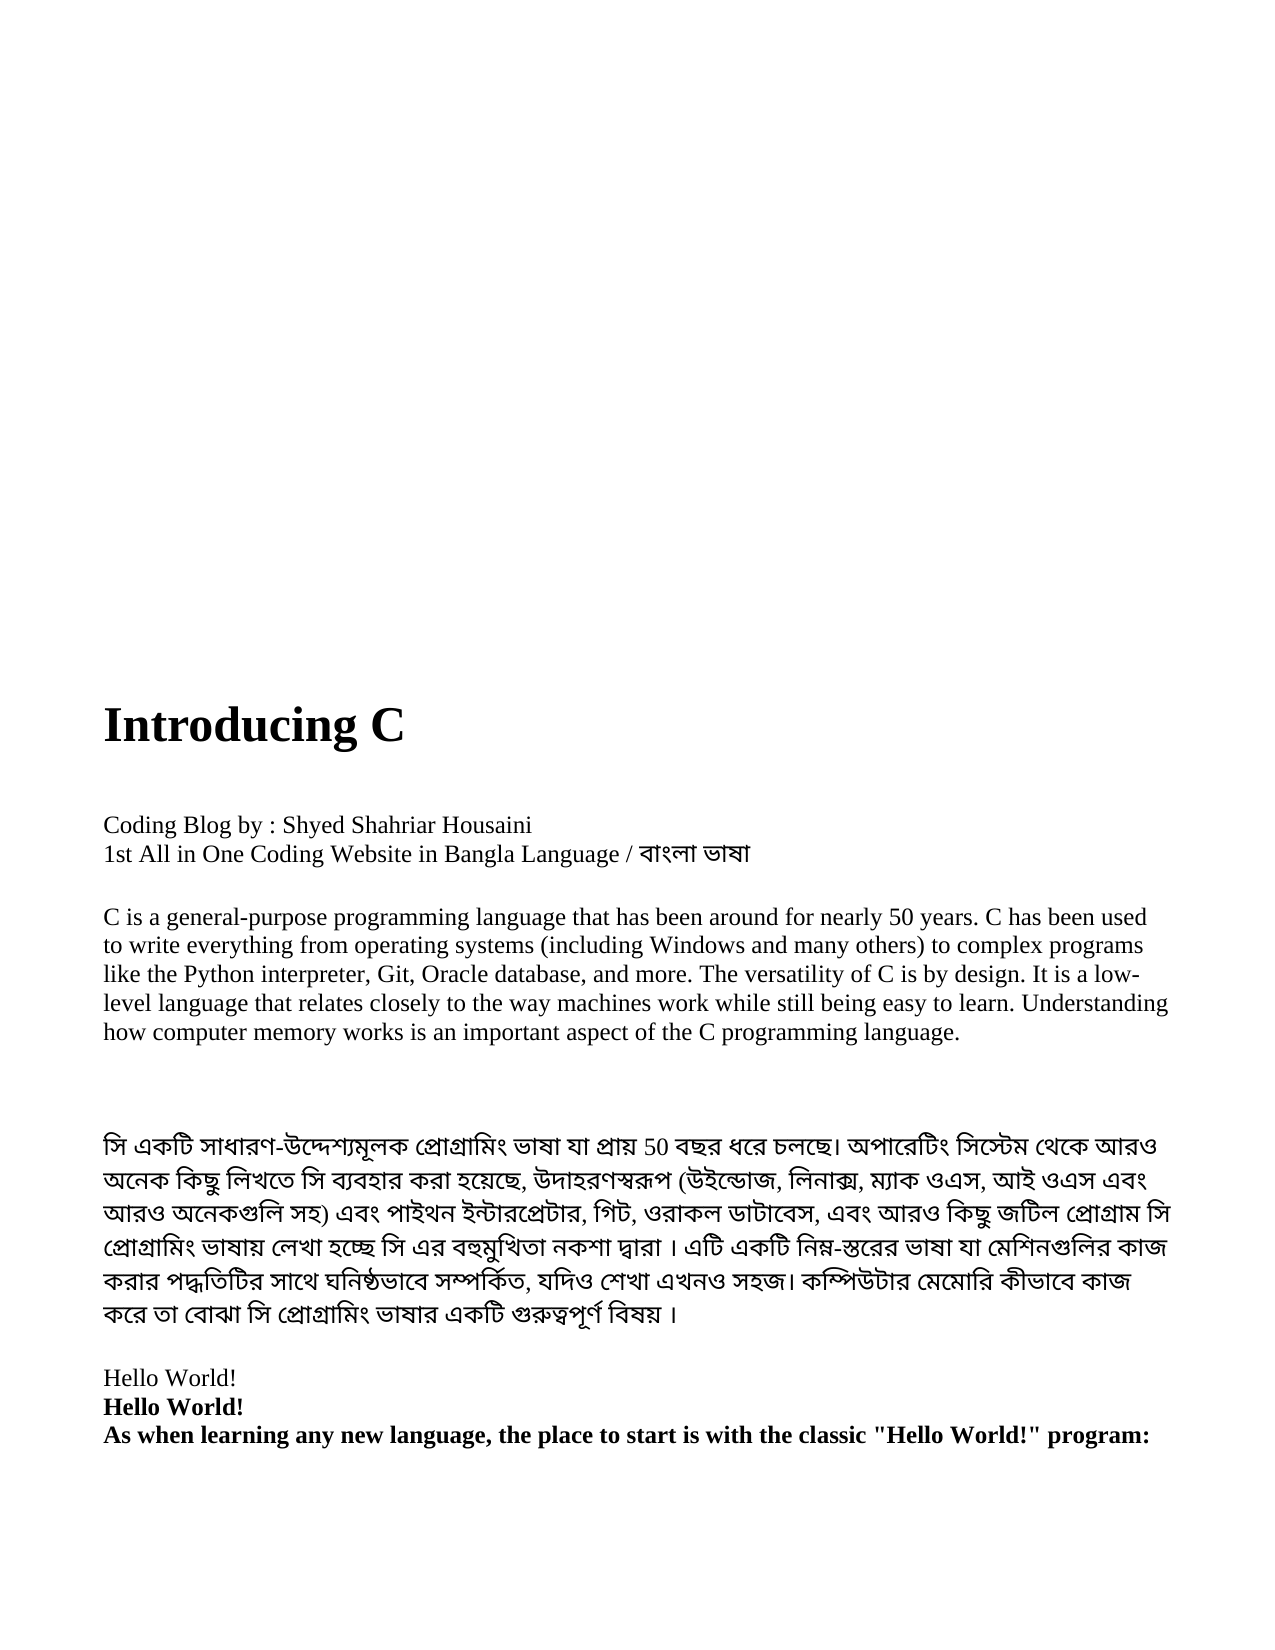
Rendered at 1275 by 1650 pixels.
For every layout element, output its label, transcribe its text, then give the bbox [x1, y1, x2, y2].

text C is a general-purpose programming language that has been around for nearly 50 years. C has been used to write everything from operating systems (including Windows and many others) to complex programs like the Python interpreter, Git, Oracle database, and more. The versatility of C is by design. It is a low-level language that relates closely to the way machines work while still being easy to learn. Understanding how computer memory works is an important aspect of the C programming language. [103, 902, 1172, 1045]
text Hello World! Hello World! As when learning any new language, the place to start is with the classic "Hello World!" program: [103, 1363, 1172, 1449]
text সি একটি সাধারণ-উদ্দেশ্যমূলক প্রোগ্রামিং ভাষা যা প্রায় 50 বছর ধরে চলছে। অপারেটিং সিস্টেম থেকে আরও অনেক কিছু লিখতে সি ব্যবহার করা হয়েছে, উদাহরণস্বরূপ (উইন্ডোজ, লিনাক্স, ম্যাক ওএস, আই ওএস এবং আরও অনেকগুলি সহ) এবং পাইথন ইন্টারপ্রেটার, গিট, ওরাকল ডাটাবেস, এবং আরও কিছু জটিল প্রোগ্রাম সি প্রোগ্রামিং ভাষায় লেখা হচ্ছে সি এর বহুমুখিতা নকশা দ্বারা । এটি একটি নিম্ন-স্তরের ভাষা যা মেশিনগুলির কাজ করার পদ্ধতিটির সাথে ঘনিষ্ঠভাবে সম্পর্কিত, যদিও শেখা এখনও সহজ। কম্পিউটার মেমোরি কীভাবে কাজ করে তা বোঝা সি প্রোগ্রামিং ভাষার একটি গুরুত্বপূর্ণ বিষয় । [103, 1132, 1172, 1334]
text Coding Blog by : Shyed Shahriar Housaini [103, 781, 1172, 839]
text Introducing C [103, 695, 1172, 752]
text 1st All in One Coding Website in Bangla Language / বাংলা ভাষা [103, 839, 1172, 872]
